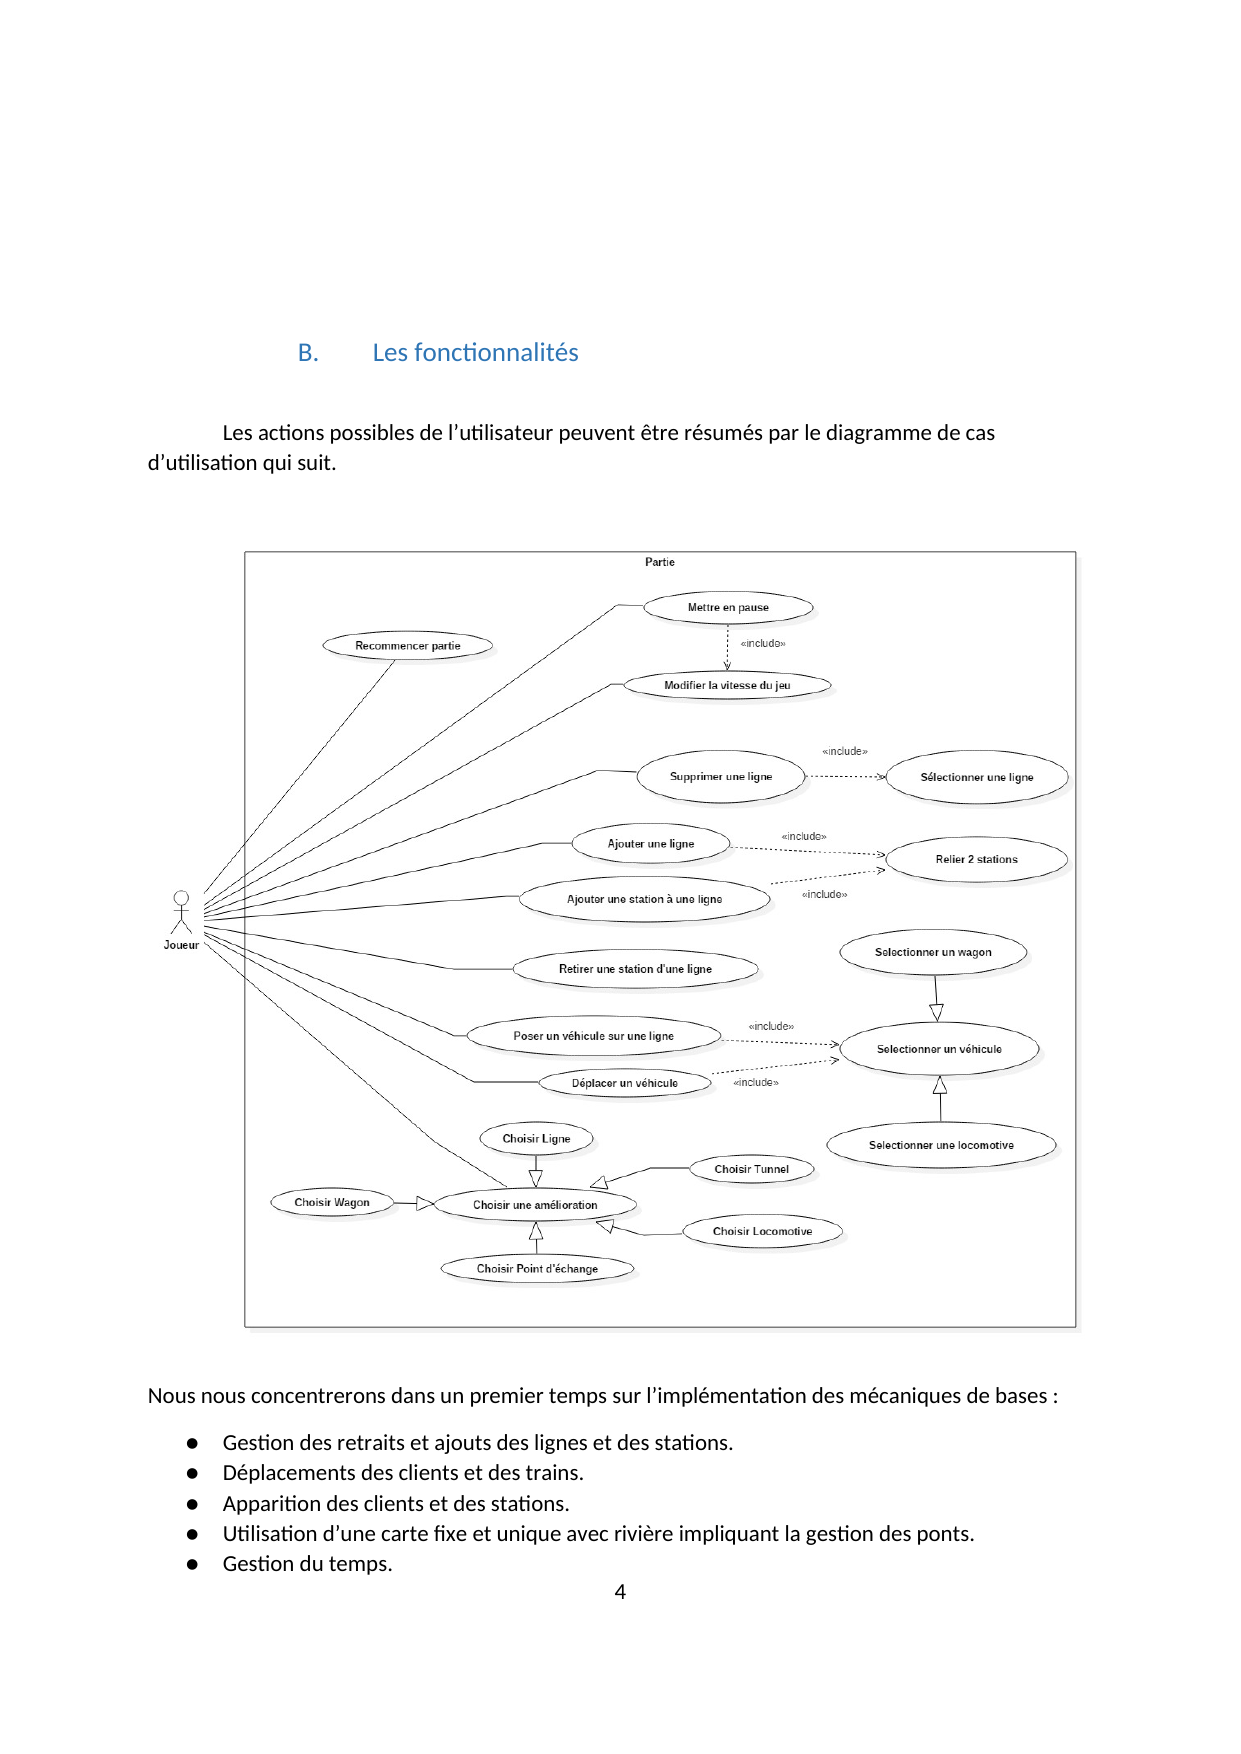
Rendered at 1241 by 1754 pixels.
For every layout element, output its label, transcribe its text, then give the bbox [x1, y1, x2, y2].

list Gestion du temps. [185, 1549, 1093, 1577]
picture [158, 544, 1085, 1342]
list Déplacements des clients et des trains. [185, 1458, 1093, 1487]
subtitle Les fonctionnalités [260, 335, 1093, 368]
text Les actions possibles de l’utilisateur peuvent être résumés par le diagramme de cas d’utilisation qui suit. [148, 418, 1093, 476]
list Utilisation d’une carte fixe et unique avec rivière impliquant la gestion des ponts. [185, 1519, 1093, 1547]
list Gestion des retraits et ajouts des lignes et des stations. [185, 1428, 1093, 1456]
list Apparition des clients et des stations. [185, 1489, 1093, 1517]
